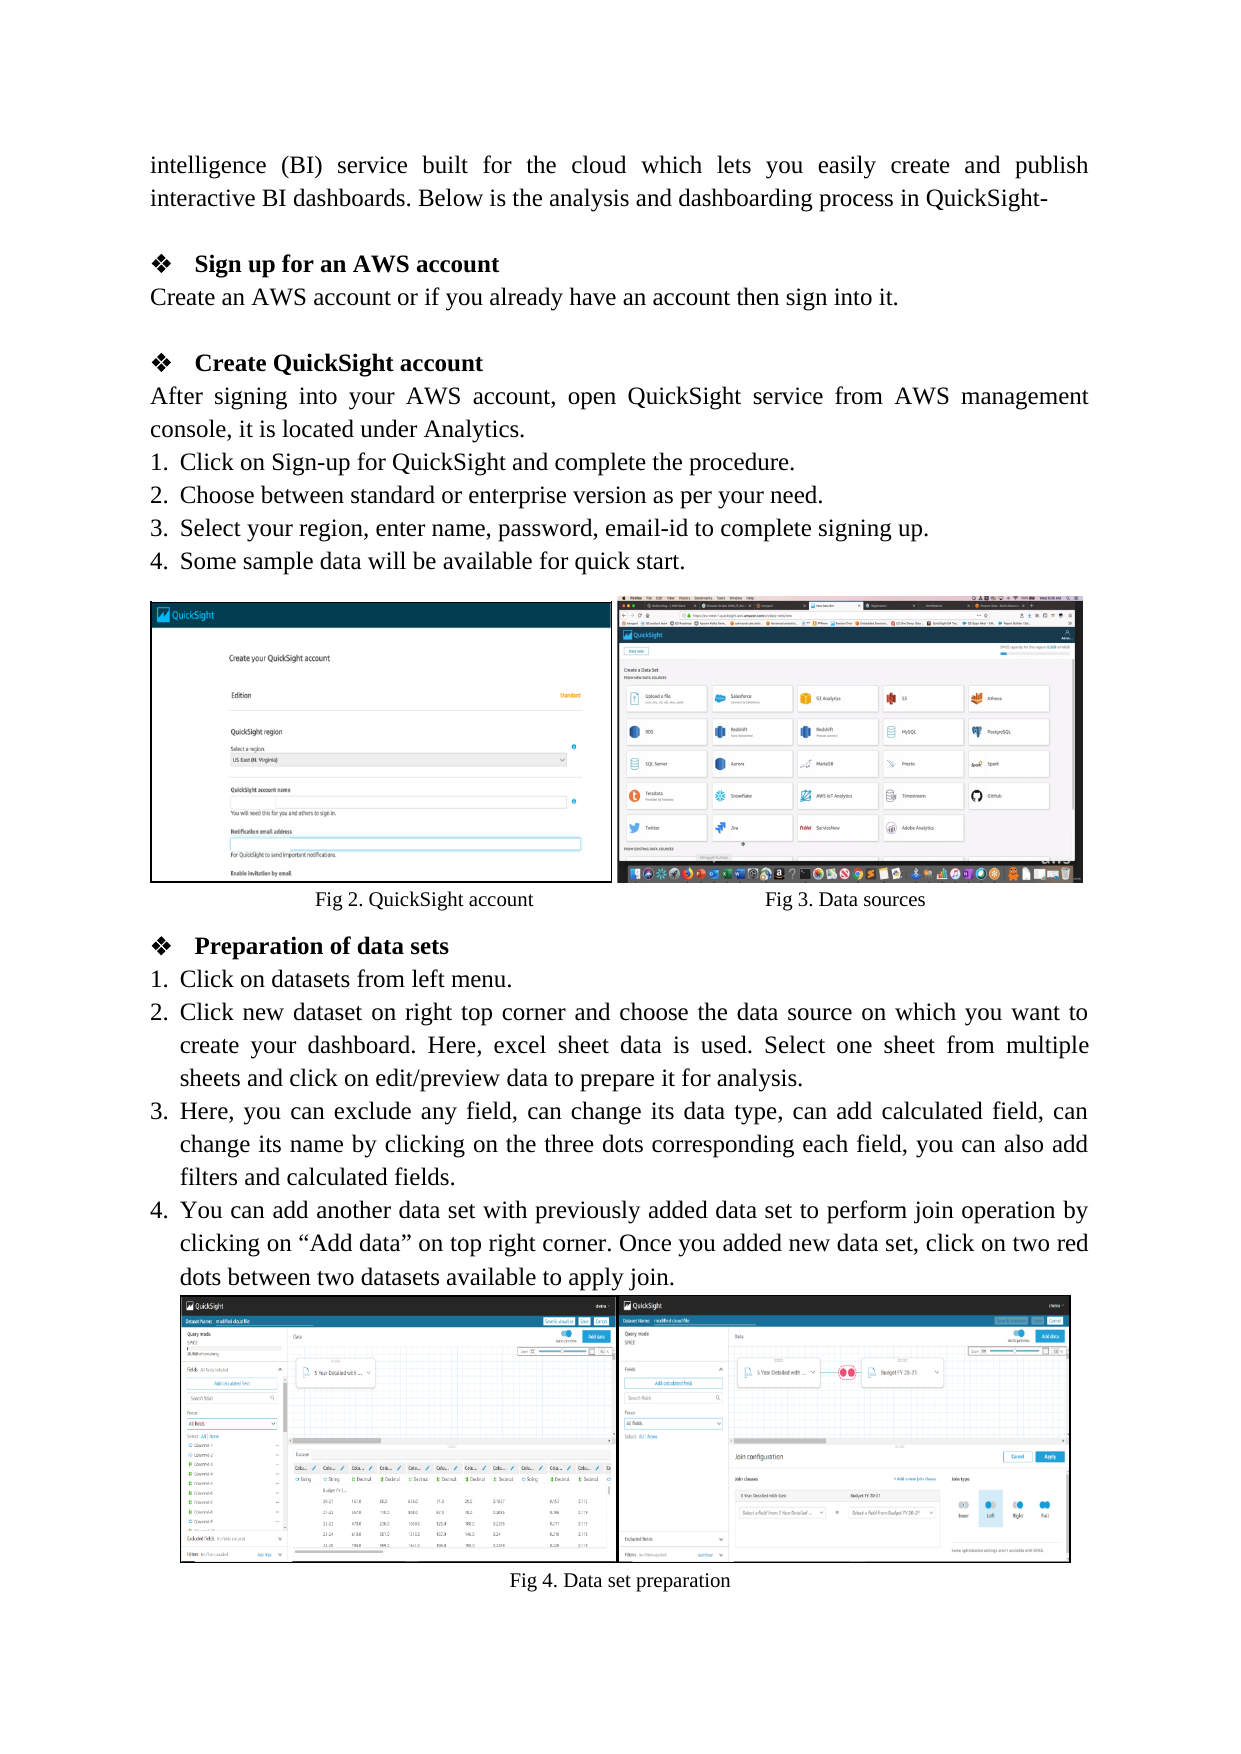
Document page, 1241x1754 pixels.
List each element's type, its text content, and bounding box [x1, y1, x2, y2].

picture [181, 1297, 616, 1562]
list Click new dataset on right top corner and choose the data source on which you want to create your dashboard. Here, excel sheet data is used. Select one sheet from multiple sheets and click on edit/preview data to prepare it for analysis. [150, 997, 1090, 1092]
list You can add another data set with previously added data set to perform join operation by clicking on “Add data” on top right corner. Once you added new data set, click on two red dots between two datasets available to apply join. [150, 1196, 1090, 1290]
list Preparation of data sets [150, 931, 1090, 960]
list Create QuickSight account [150, 348, 1090, 377]
text After signing into your AWS account, open QuickSight service from AWS management console, it is located under Analytics. [150, 381, 1090, 443]
list Select your region, enter name, password, email-id to complete signing up. [150, 513, 1090, 542]
text Fig 4. Data set preparation [150, 1568, 1090, 1592]
picture [152, 628, 611, 881]
list Click on datasets from left menu. [150, 964, 1090, 993]
list Click on Sign-up for QuickSight and complete the procedure. [150, 447, 1090, 476]
list Some sample data will be available for quick start. [150, 546, 1090, 575]
picture [617, 596, 1083, 883]
text Create an AWS account or if you already have an account then sign into it. [150, 282, 1090, 311]
text Fig 2. QuickSight account Fig 3. Data sources [150, 887, 1090, 911]
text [150, 150, 1090, 212]
picture [619, 1296, 1069, 1562]
list Sign up for an AWS account [150, 249, 1090, 278]
list Here, you can exclude any field, can change its data type, can add calculated field, can change its name by clicking on the three dots corresponding each field, you can also add filters and calculated fields. [150, 1096, 1090, 1191]
list Choose between standard or enterprise version as per your need. [150, 480, 1090, 509]
